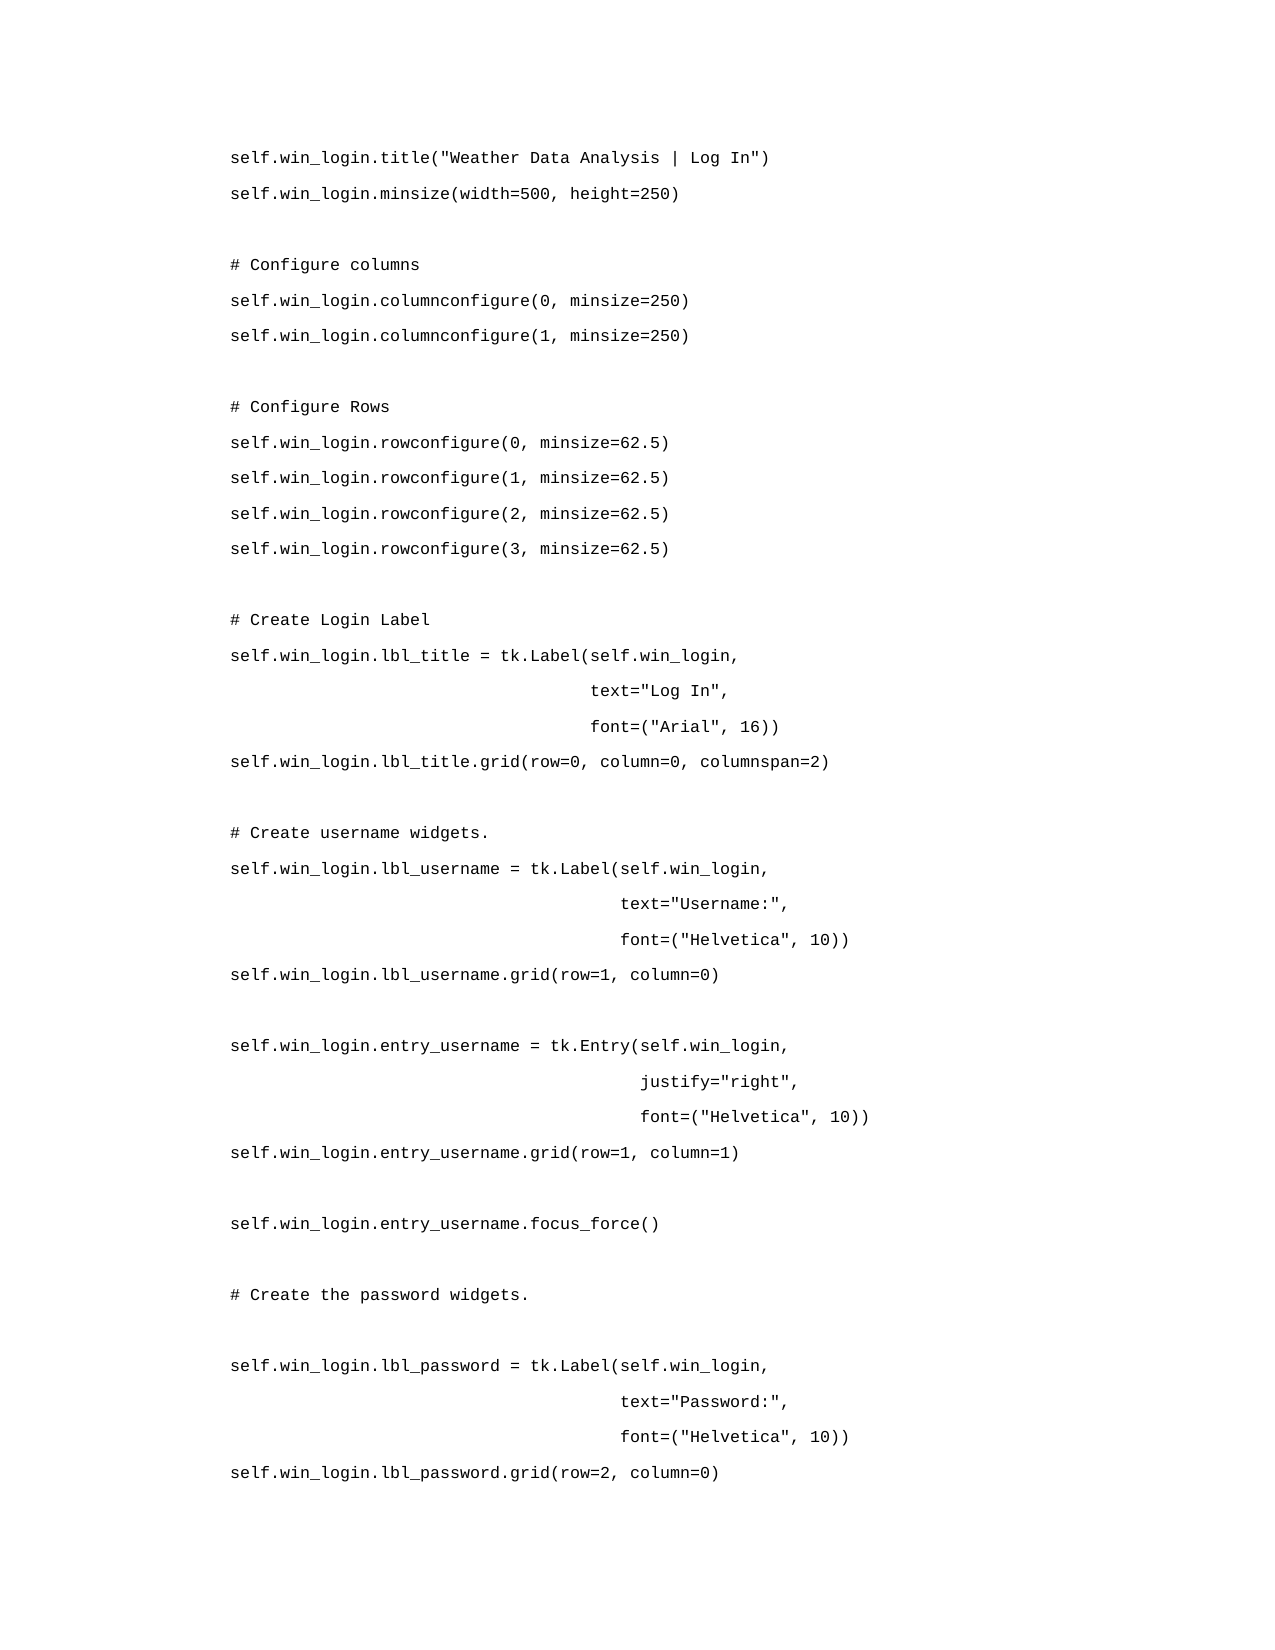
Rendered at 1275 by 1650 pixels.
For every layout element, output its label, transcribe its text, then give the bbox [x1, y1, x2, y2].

text # Create the password widgets. [150, 1287, 1125, 1306]
text self.win_login.lbl_title.grid(row=0, column=0, columnspan=2) [150, 754, 1125, 773]
text text="Log In", [150, 683, 1125, 702]
text # Create Login Label [150, 612, 1125, 631]
text self.win_login.rowconfigure(2, minsize=62.5) [150, 505, 1125, 524]
text self.win_login.entry_username = tk.Entry(self.win_login, [150, 1038, 1125, 1057]
text self.win_login.lbl_username = tk.Label(self.win_login, [150, 860, 1125, 879]
text text="Username:", [150, 896, 1125, 915]
text # Create username widgets. [150, 825, 1125, 844]
text text="Password:", [150, 1393, 1125, 1412]
text self.win_login.title("Weather Data Analysis | Log In") [150, 150, 1125, 169]
text font=("Helvetica", 10)) [150, 931, 1125, 950]
text self.win_login.lbl_title = tk.Label(self.win_login, [150, 647, 1125, 666]
text font=("Arial", 16)) [150, 718, 1125, 737]
text self.win_login.rowconfigure(3, minsize=62.5) [150, 541, 1125, 559]
text justify="right", [150, 1073, 1125, 1092]
text self.win_login.entry_username.grid(row=1, column=1) [150, 1144, 1125, 1163]
text self.win_login.columnconfigure(0, minsize=250) [150, 292, 1125, 311]
text self.win_login.lbl_password = tk.Label(self.win_login, [150, 1358, 1125, 1377]
text self.win_login.minsize(width=500, height=250) [150, 186, 1125, 204]
text # Configure Rows [150, 399, 1125, 417]
text self.win_login.entry_username.focus_force() [150, 1216, 1125, 1234]
text self.win_login.lbl_password.grid(row=2, column=0) [150, 1464, 1125, 1483]
text self.win_login.rowconfigure(1, minsize=62.5) [150, 470, 1125, 488]
text font=("Helvetica", 10)) [150, 1429, 1125, 1448]
text # Configure columns [150, 257, 1125, 275]
text self.win_login.lbl_username.grid(row=1, column=0) [150, 967, 1125, 986]
text self.win_login.rowconfigure(0, minsize=62.5) [150, 434, 1125, 453]
text font=("Helvetica", 10)) [150, 1109, 1125, 1128]
text self.win_login.columnconfigure(1, minsize=250) [150, 328, 1125, 346]
